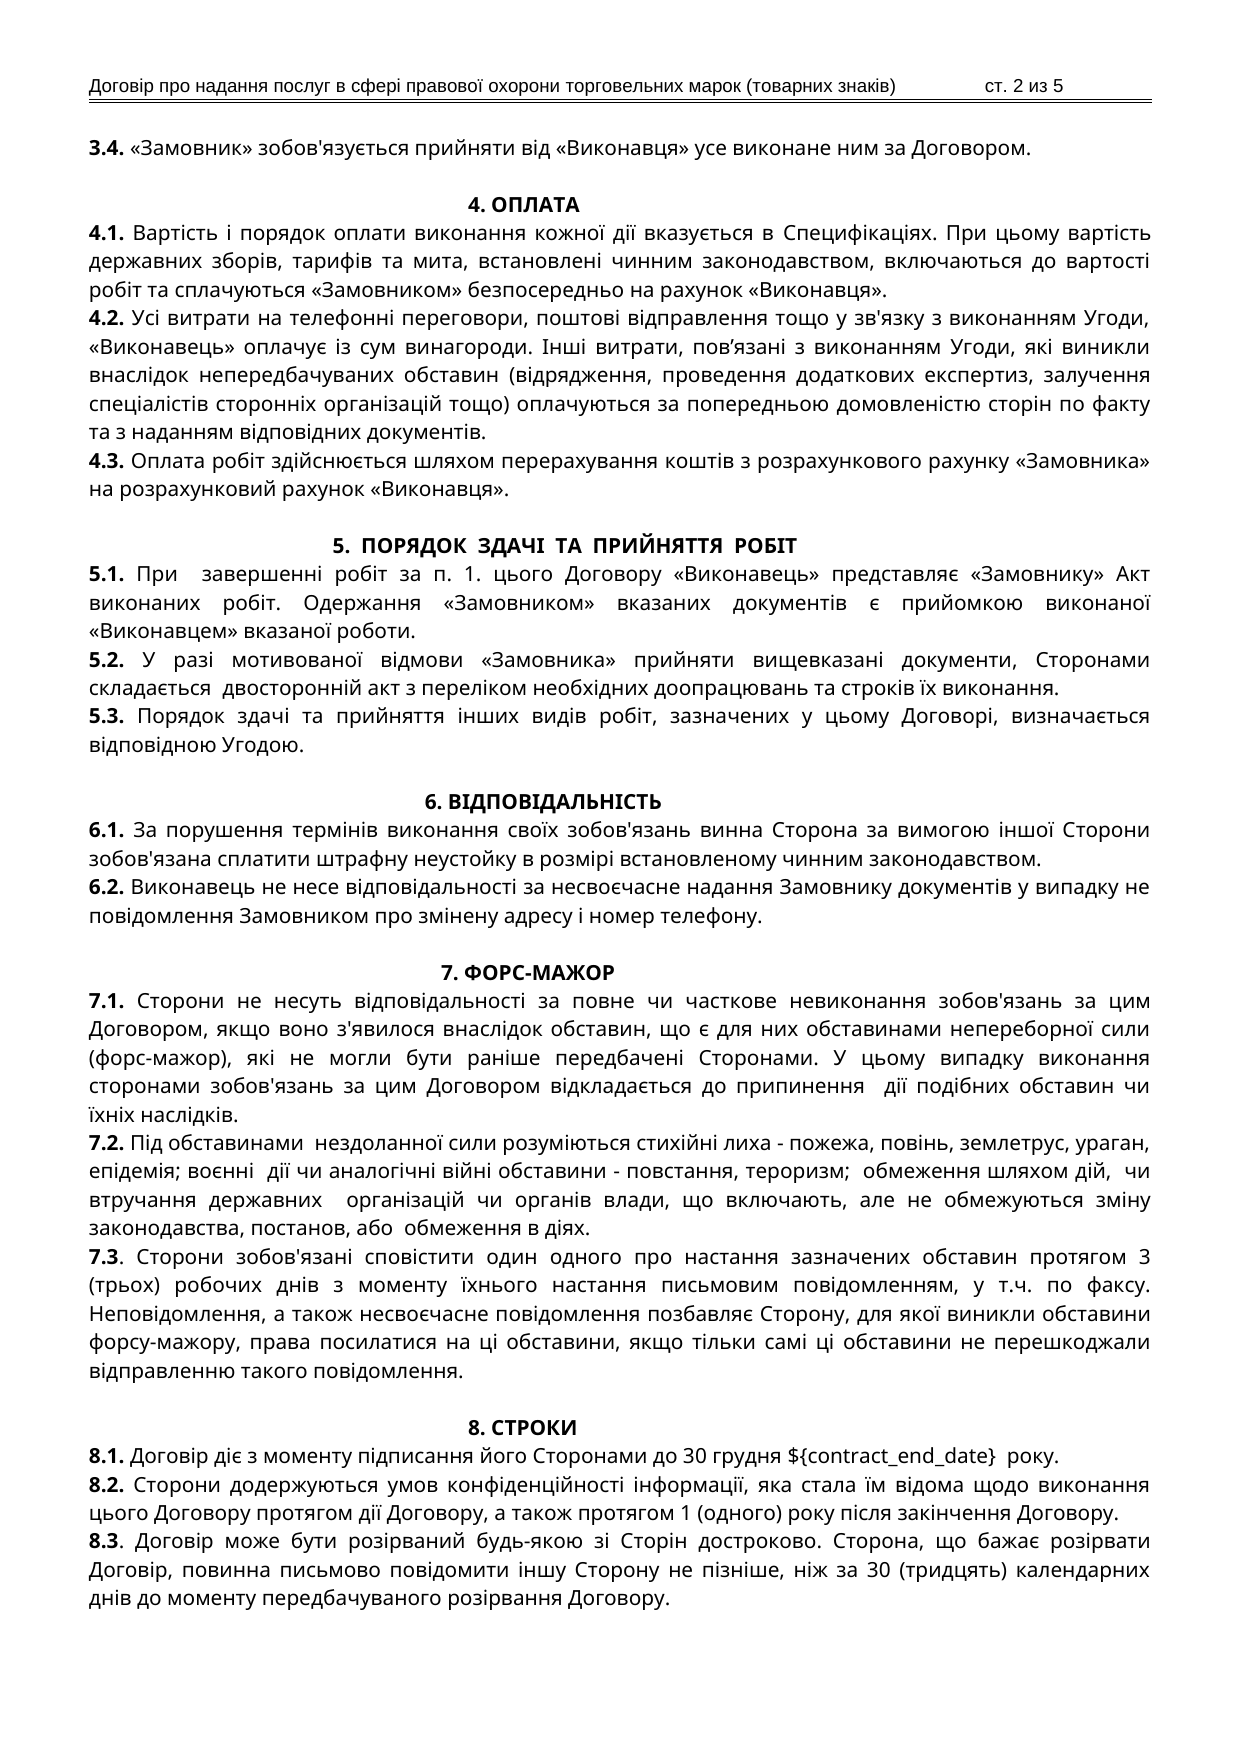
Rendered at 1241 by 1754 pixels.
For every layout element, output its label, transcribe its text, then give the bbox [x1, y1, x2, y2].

text 5. ПОРЯДОК ЗДАЧІ ТА ПРИЙНЯТТЯ РОБІТ [89, 531, 1152, 559]
text 5.2. У разі мотивованої відмови «Замовника» прийняти вищевказані документи, Сторонами складається двосторонній акт з переліком необхідних доопрацювань та строків їх виконання. [89, 645, 1152, 702]
text 7. ФОРС-МАЖОР [89, 958, 1152, 986]
text 7.1. Сторони не несуть відповідальності за повне чи часткове невиконання зобов'язань за цим Договором, якщо воно з'явилося внаслідок обставин, що є для них обставинами непереборної сили (форс-мажор), які не могли бути раніше передбачені Сторонами. У цьому випадку виконання сторонами зобов'язань за цим Договором відкладається до припинення дії подібних обставин чи їхніх наслідків. [89, 986, 1152, 1128]
text 8.2. Сторони додержуються умов конфіденційності інформації, яка стала їм відома щодо виконання цього Договору протягом дії Договору, а також протягом 1 (одного) року після закінчення Договору. [89, 1470, 1152, 1527]
text 4. ОПЛАТА [89, 190, 1152, 218]
text 8.1. Договір діє з моменту підписання його Сторонами до 30 грудня ${contract_end_date} року. [89, 1441, 1152, 1470]
text 7.3. Сторони зобов'язані сповістити один одного про настання зазначених обставин протягом 3 (трьох) робочих днів з моменту їхнього настання письмовим повідомленням, у т.ч. по факсу. Неповідомлення, а також несвоєчасне повідомлення позбавляє Сторону, для якої виникли обставини форсу-мажору, права посилатися на ці обставини, якщо тільки самі ці обставини не перешкоджали відправленню такого повідомлення. [89, 1242, 1152, 1384]
text 6.2. Виконавець не несе відповідальності за несвоєчасне надання Замовнику документів у випадку не повідомлення Замовником про змінену адресу і номер телефону. [89, 872, 1152, 929]
text 4.3. Оплата робіт здійснюється шляхом перерахування коштів з розрахункового рахунку «Замовника» на розрахунковий рахунок «Виконавця». [89, 446, 1152, 503]
text 7.2. Під обставинами нездоланної сили розуміються стихійні лиха - пожежа, повінь, землетрус, ураган, епідемія; воєнні дії чи аналогічні війні обставини - повстання, тероризм; обмеження шляхом дій, чи втручання державних організацій чи органів влади, що включають, але не обмежуються зміну законодавства, постанов, або обмеження в діях. [89, 1128, 1152, 1242]
text 4.1. Вартість і порядок оплати виконання кожної дії вказується в Специфікаціях. При цьому вартість державних зборів, тарифів та мита, встановлені чинним законодавством, включаються до вартості робіт та сплачуються «Замовником» безпосередньо на рахунок «Виконавця». [89, 218, 1152, 303]
text 8.3. Договір може бути розірваний будь-якою зі Сторін достроково. Сторона, що бажає розірвати Договір, повинна письмово повідомити іншу Сторону не пізніше, ніж за 30 (тридцять) календарних днів до моменту передбачуваного розірвання Договору. [89, 1527, 1152, 1612]
text 8. СТРОКИ [89, 1413, 1152, 1441]
text 6.1. За порушення термінів виконання своїх зобов'язань винна Сторона за вимогою іншої Сторони зобов'язана сплатити штрафну неустойку в розмірі встановленому чинним законодавством. [89, 815, 1152, 872]
text 5.1. При завершенні робіт за п. 1. цього Договору «Виконавець» представляє «Замовнику» Акт виконаних робіт. Одержання «Замовником» вказаних документів є прийомкою виконаної «Виконавцем» вказаної роботи. [89, 559, 1152, 645]
text 3.4. «Замовник» зобов'язується прийняти від «Виконавця» усе виконане ним за Договором. [89, 133, 1152, 161]
text 6. ВІДПОВІДАЛЬНІСТЬ [89, 787, 1152, 815]
text 4.2. Усі витрати на телефонні переговори, поштові відправлення тощо у зв'язку з виконанням Угоди, «Виконавець» оплачує із сум винагороди. Інші витрати, пов’язані з виконанням Угоди, які виникли внаслідок непередбачуваних обставин (відрядження, проведення додаткових експертиз, залучення спеціалістів сторонніх організацій тощо) оплачуються за попередньою домовленістю сторін по факту та з наданням відповідних документів. [89, 303, 1152, 446]
text 5.3. Порядок здачі та прийняття інших видів робіт, зазначених у цьому Договорі, визначається відповідною Угодою. [89, 702, 1152, 758]
